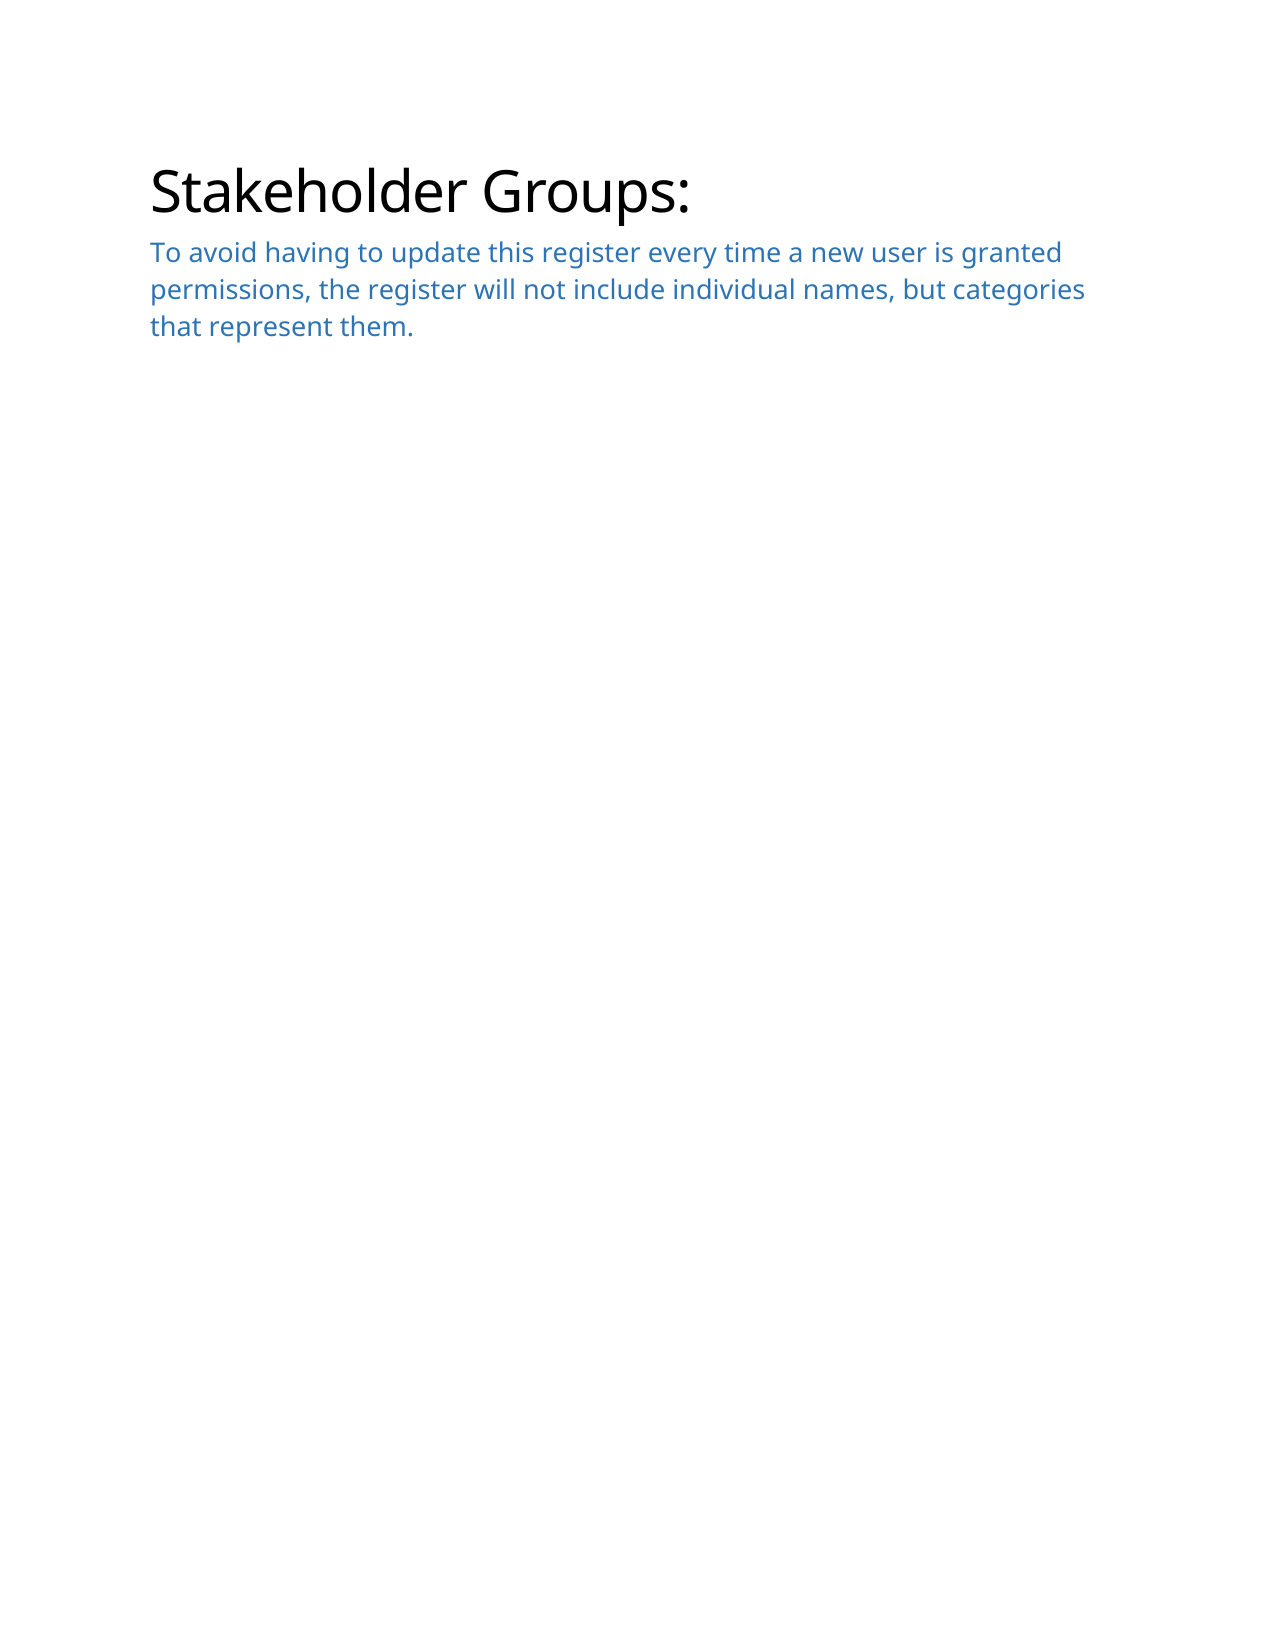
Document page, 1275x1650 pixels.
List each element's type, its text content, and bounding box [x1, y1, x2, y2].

subtitle To avoid having to update this register every time a new user is granted permissions, the register will not include individual names, but categories that represent them. [150, 234, 1125, 344]
title Stakeholder Groups: [150, 150, 1125, 229]
